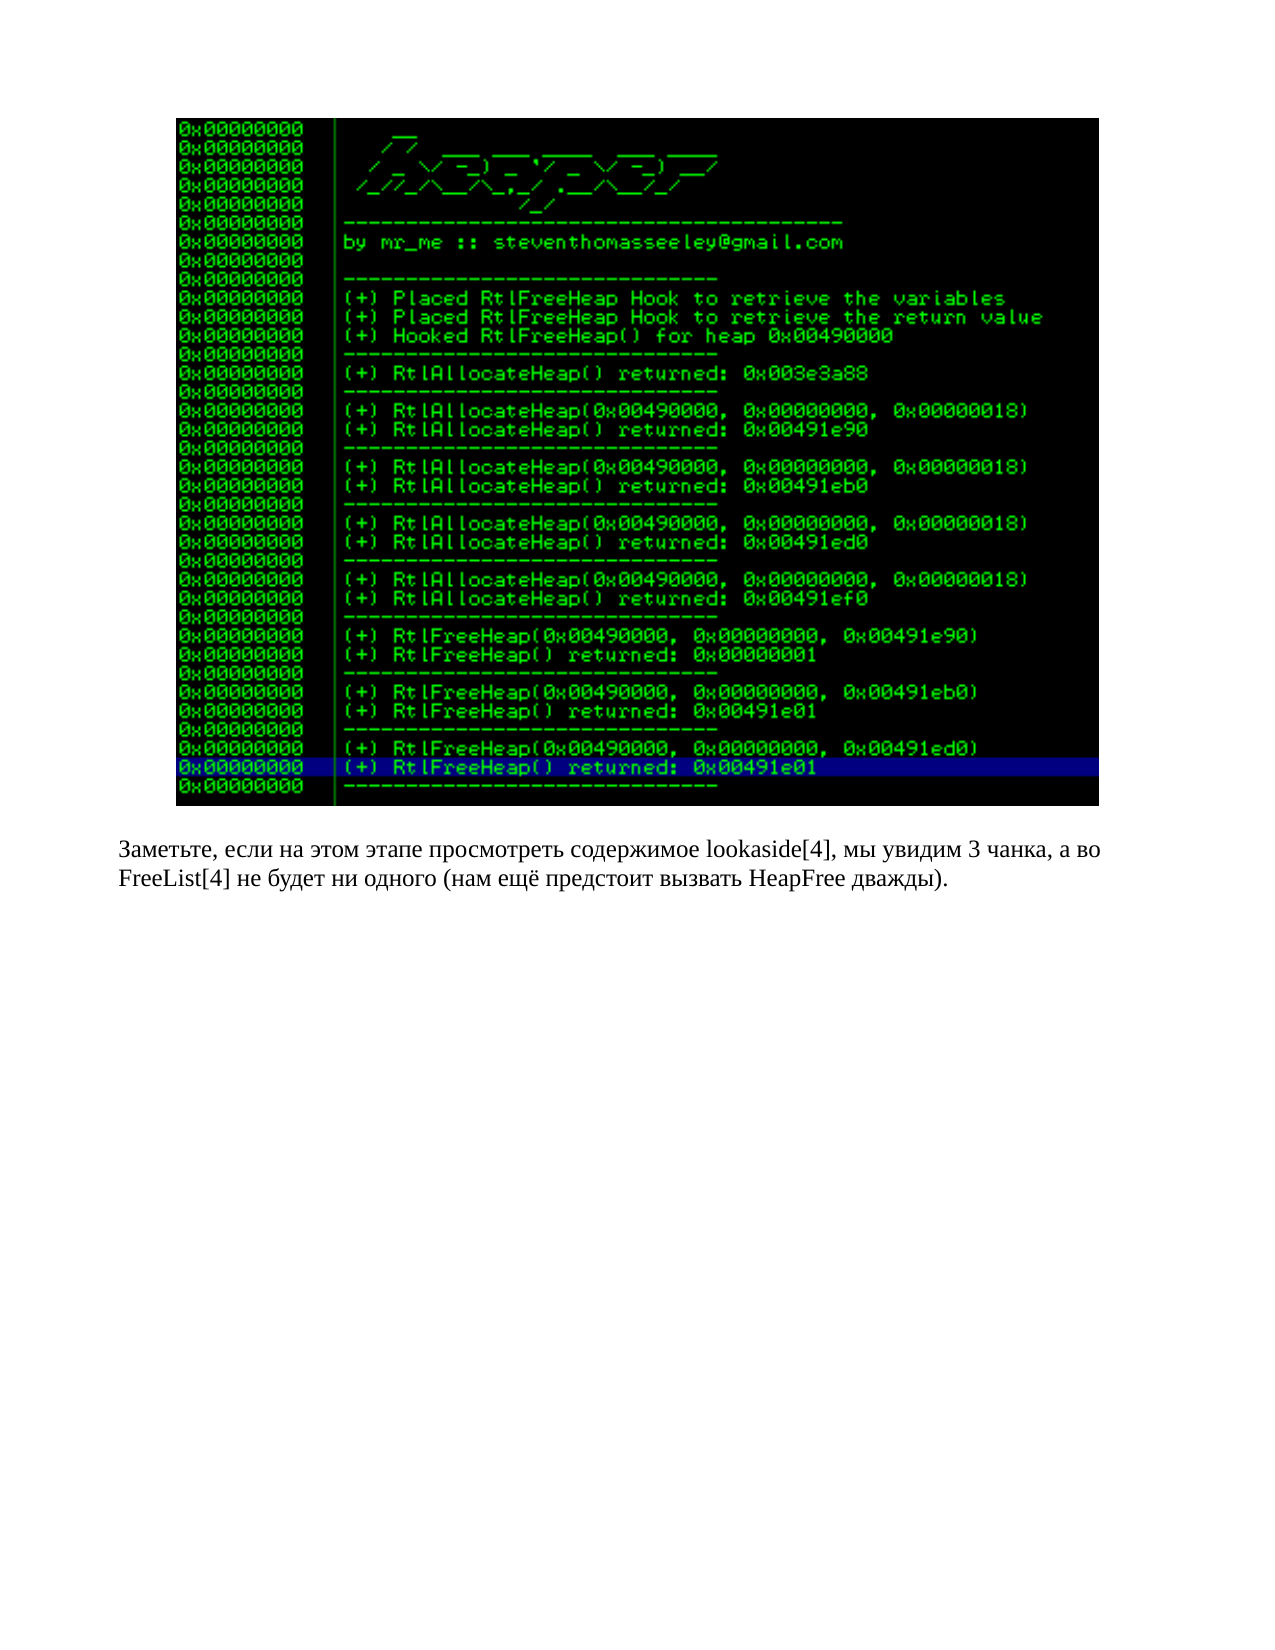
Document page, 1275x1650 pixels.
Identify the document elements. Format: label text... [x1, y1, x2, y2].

text Заметьте, если на этом этапе просмотреть содержимое lookaside[4], мы увидим 3 чанка, а во FreeList[4] не будет ни одного (нам ещё предстоит вызвать HeapFree дважды). [118, 834, 1157, 892]
picture [176, 118, 1099, 806]
